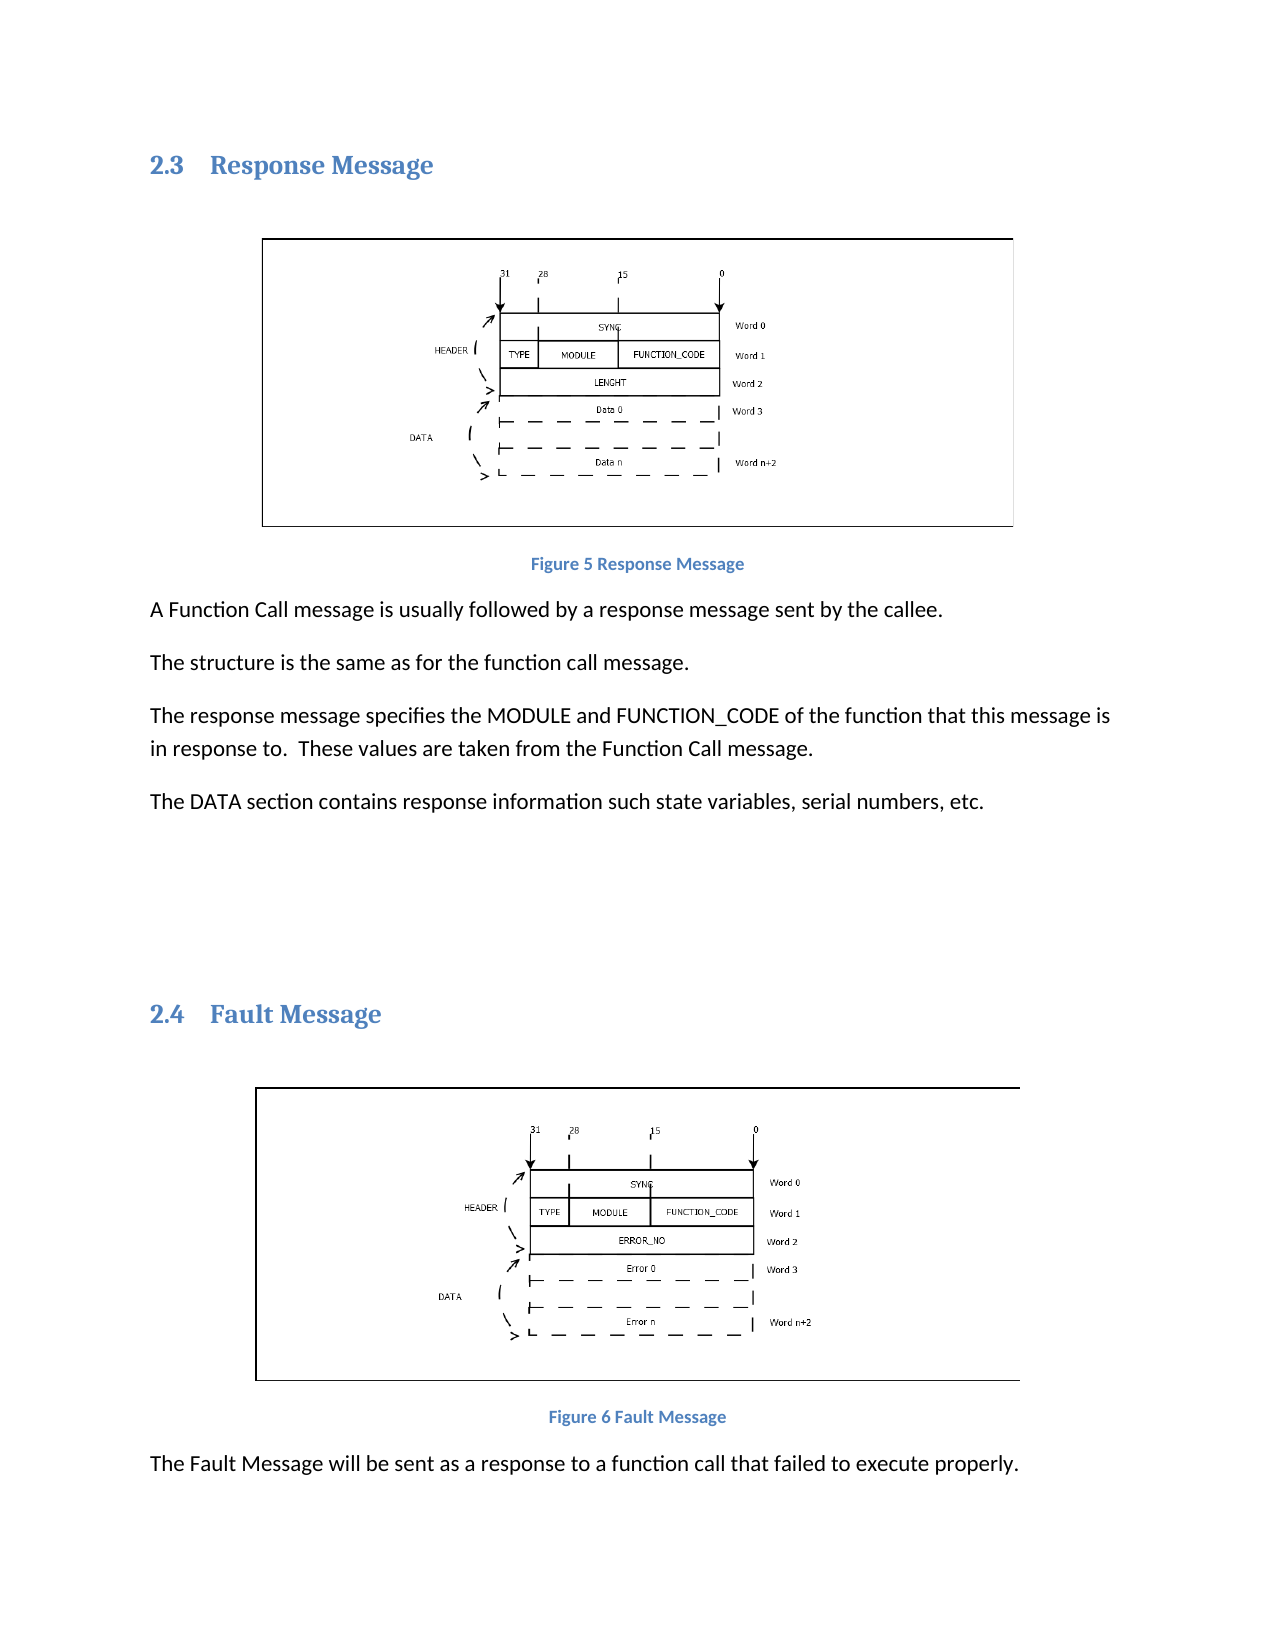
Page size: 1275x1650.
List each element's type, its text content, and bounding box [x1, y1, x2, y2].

text The Fault Message will be sent as a response to a function call that failed to execute properly. [150, 1449, 1125, 1477]
text A Function Call message is usually followed by a response message sent by the callee. [150, 596, 1125, 623]
subtitle Fault Message [150, 999, 1125, 1030]
text The structure is the same as for the function call message. [150, 648, 1125, 677]
picture [255, 1087, 1020, 1381]
picture [261, 238, 1014, 527]
text The DATA section contains response information such state variables, serial numbers, etc. [150, 787, 1125, 815]
text The response message specifies the MODULE and FUNCTION_CODE of the function that this message is in response to. These values are taken from the Function Call message. [150, 702, 1125, 762]
subtitle Response Message [150, 150, 1125, 181]
